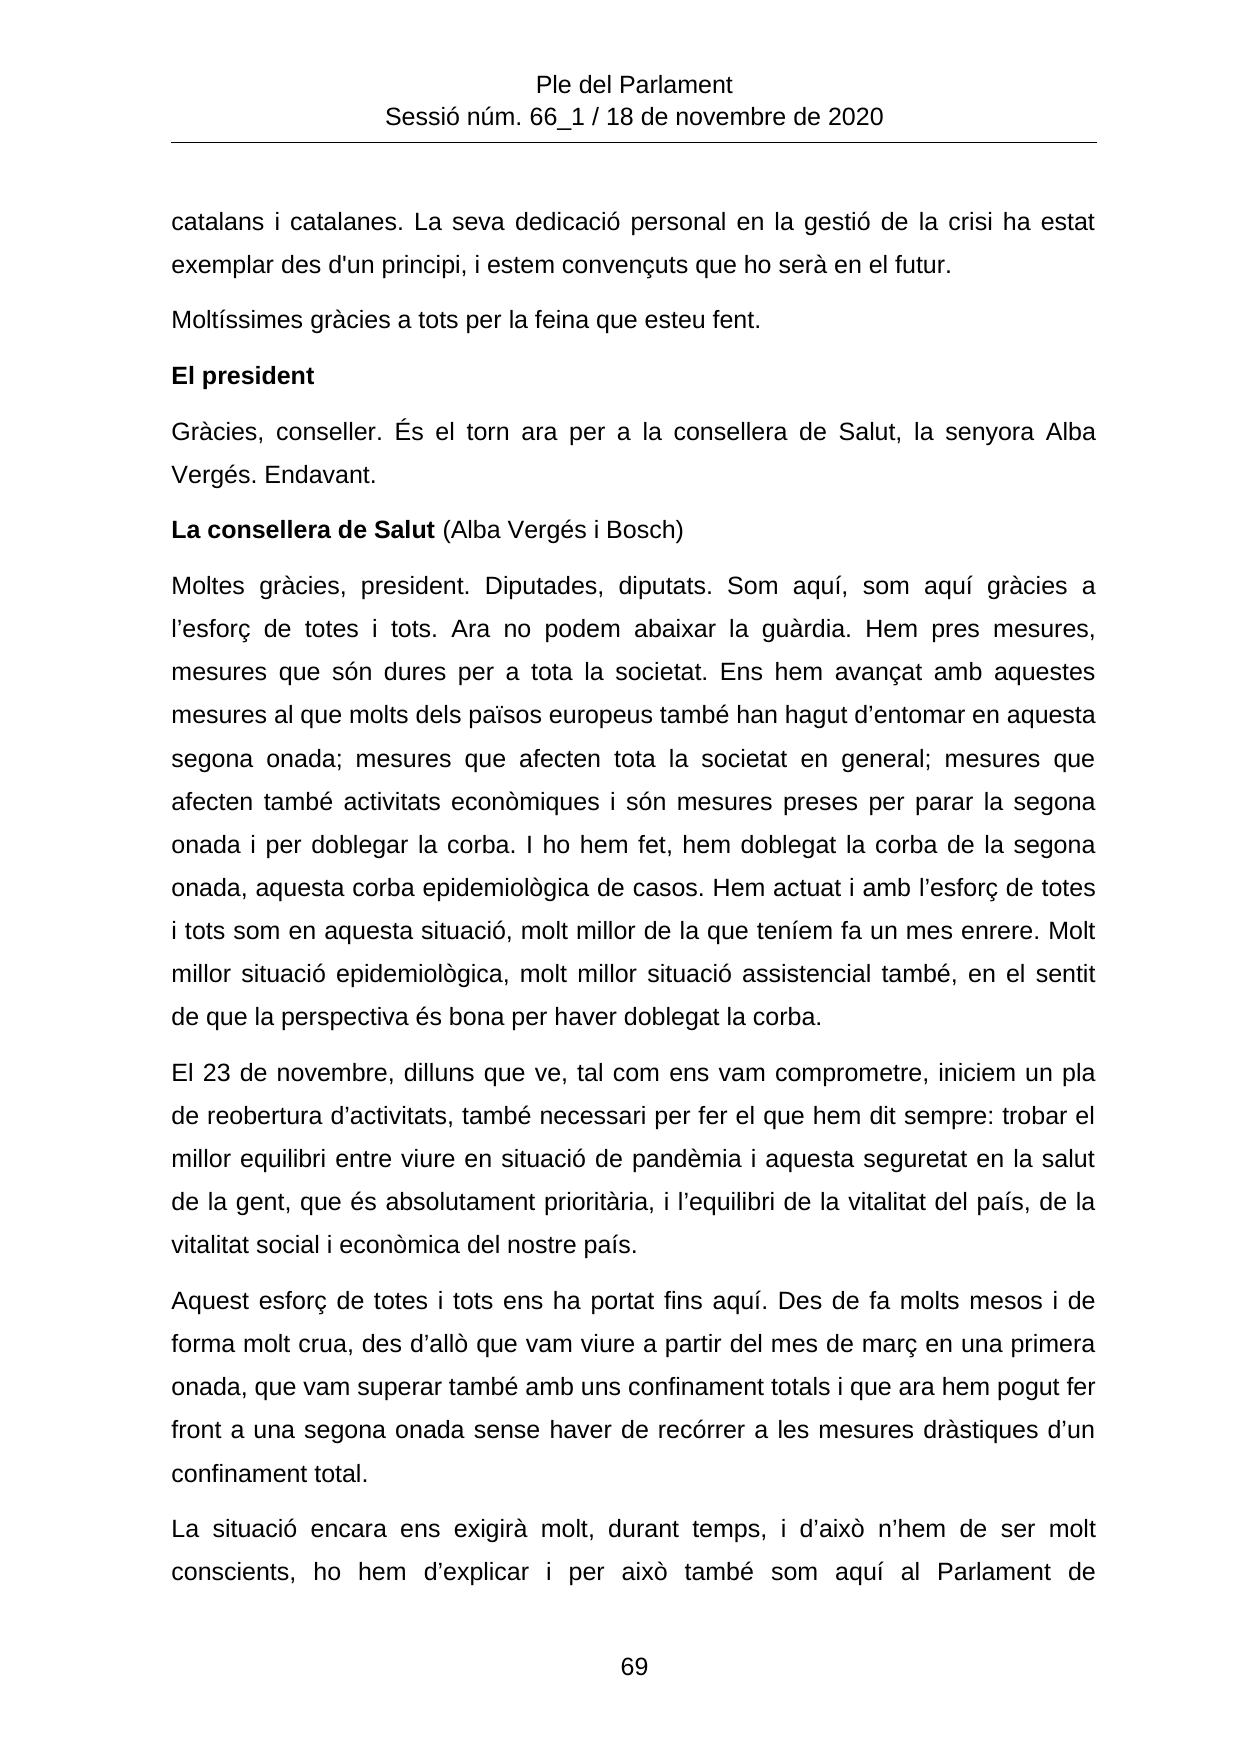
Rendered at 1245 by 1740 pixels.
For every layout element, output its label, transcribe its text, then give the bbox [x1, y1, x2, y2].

text El president [171, 361, 1097, 390]
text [171, 1514, 1097, 1586]
text Moltíssimes gràcies a tots per la feina que esteu fent. [171, 306, 1097, 334]
text La consellera de Salut (Alba Vergés i Bosch) [171, 516, 1097, 544]
text El 23 de novembre, dilluns que ve, tal com ens vam comprometre, iniciem un pla de reobertura d’activitats, també necessari per fer el que hem dit sempre: trobar el millor equilibri entre viure en situació de pandèmia i aquesta seguretat en la salut de la gent, que és absolutament prioritària, i l’equilibri de la vitalitat del país, de la vitalitat social i econòmica del nostre país. [171, 1058, 1097, 1259]
text Aquest esforç de totes i tots ens ha portat fins aquí. Des de fa molts mesos i de forma molt crua, des d’allò que vam viure a partir del mes de març en una primera onada, que vam superar també amb uns confinament totals i que ara hem pogut fer front a una segona onada sense haver de recórrer a les mesures dràstiques d’un confinament total. [171, 1286, 1097, 1487]
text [171, 207, 1097, 279]
text Gràcies, conseller. És el torn ara per a la consellera de Salut, la senyora Alba Vergés. Endavant. [171, 417, 1097, 489]
text Moltes gràcies, president. Diputades, diputats. Som aquí, som aquí gràcies a l’esforç de totes i tots. Ara no podem abaixar la guàrdia. Hem pres mesures, mesures que són dures per a tota la societat. Ens hem avançat amb aquestes mesures al que molts dels països europeus també han hagut d’entomar en aquesta segona onada; mesures que afecten tota la societat en general; mesures que afecten també activitats econòmiques i són mesures preses per parar la segona onada i per doblegar la corba. I ho hem fet, hem doblegat la corba de la segona onada, aquesta corba epidemiològica de casos. Hem actuat i amb l’esforç de totes i tots som en aquesta situació, molt millor de la que teníem fa un mes enrere. Molt millor situació epidemiològica, molt millor situació assistencial també, en el sentit de que la perspectiva és bona per haver doblegat la corba. [171, 571, 1097, 1031]
